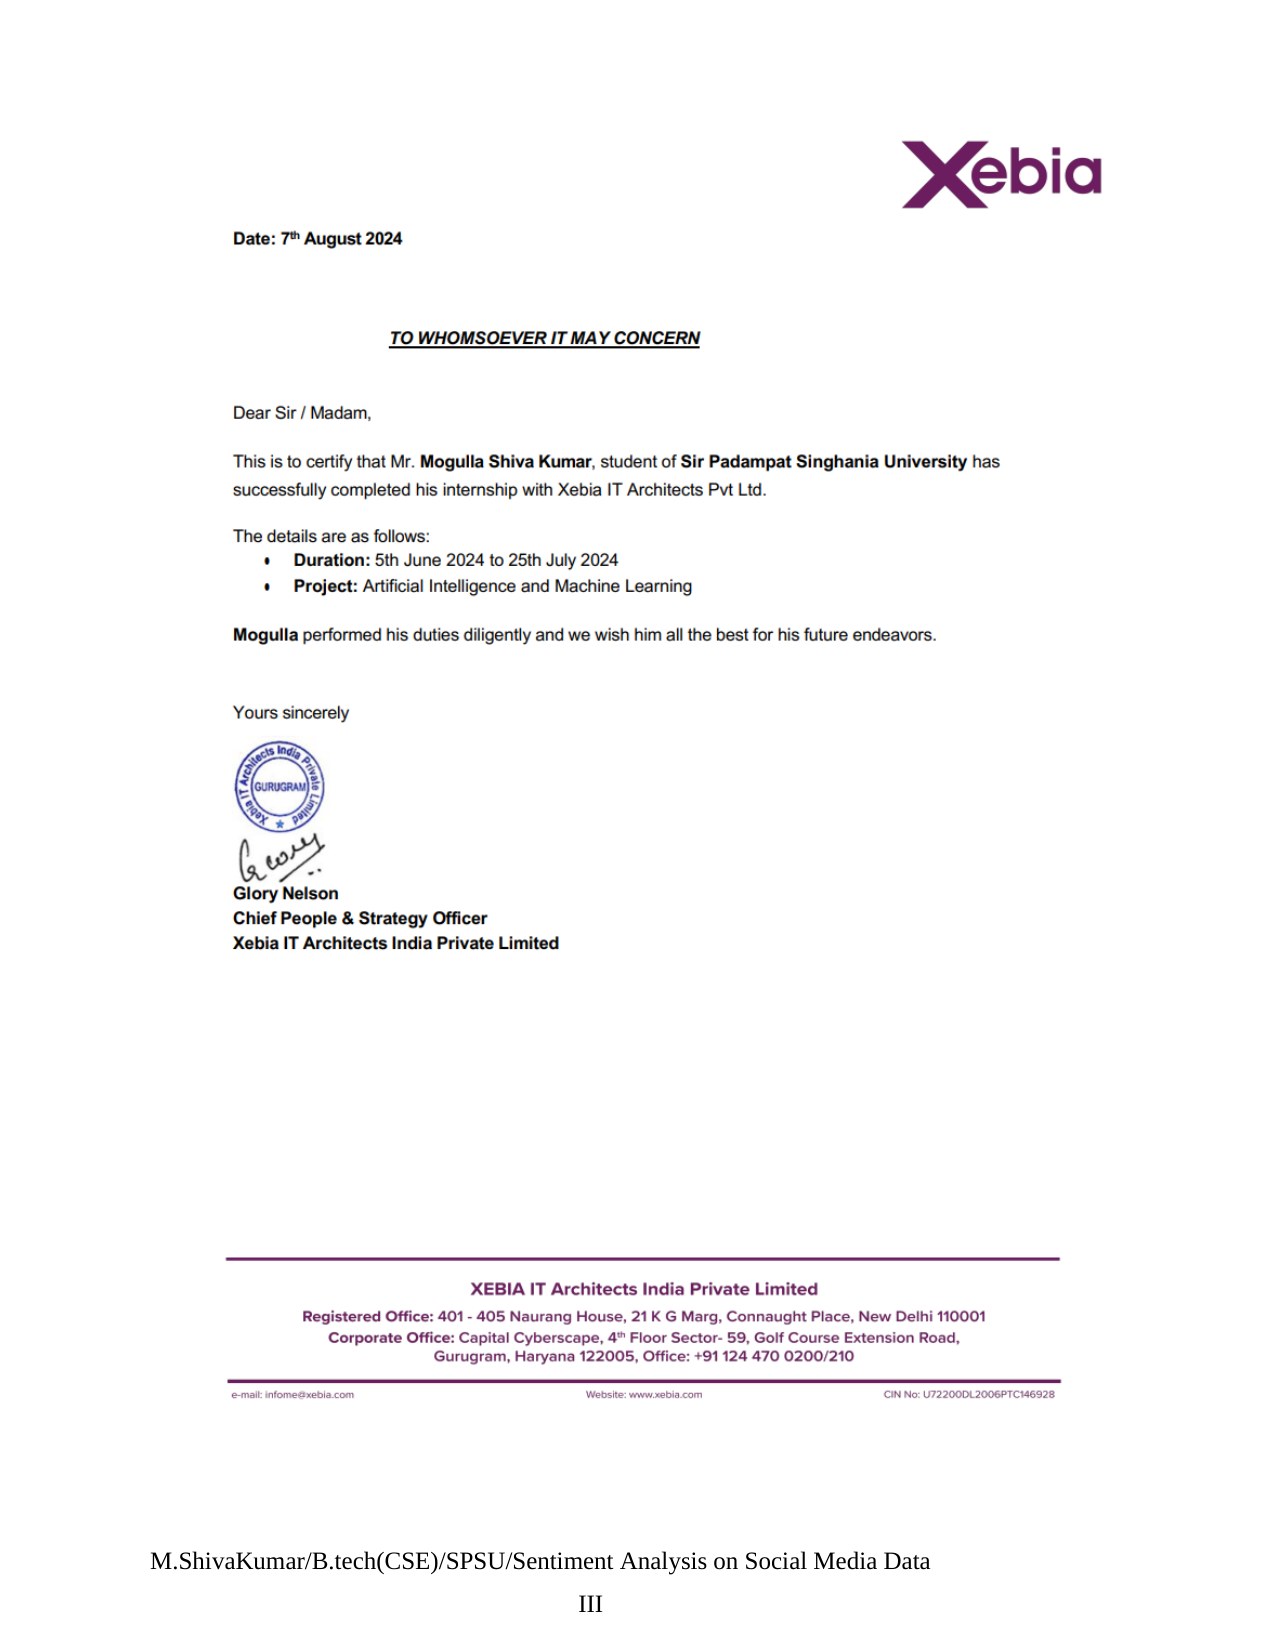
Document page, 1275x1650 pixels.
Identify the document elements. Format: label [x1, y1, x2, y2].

picture [116, 106, 1161, 1461]
